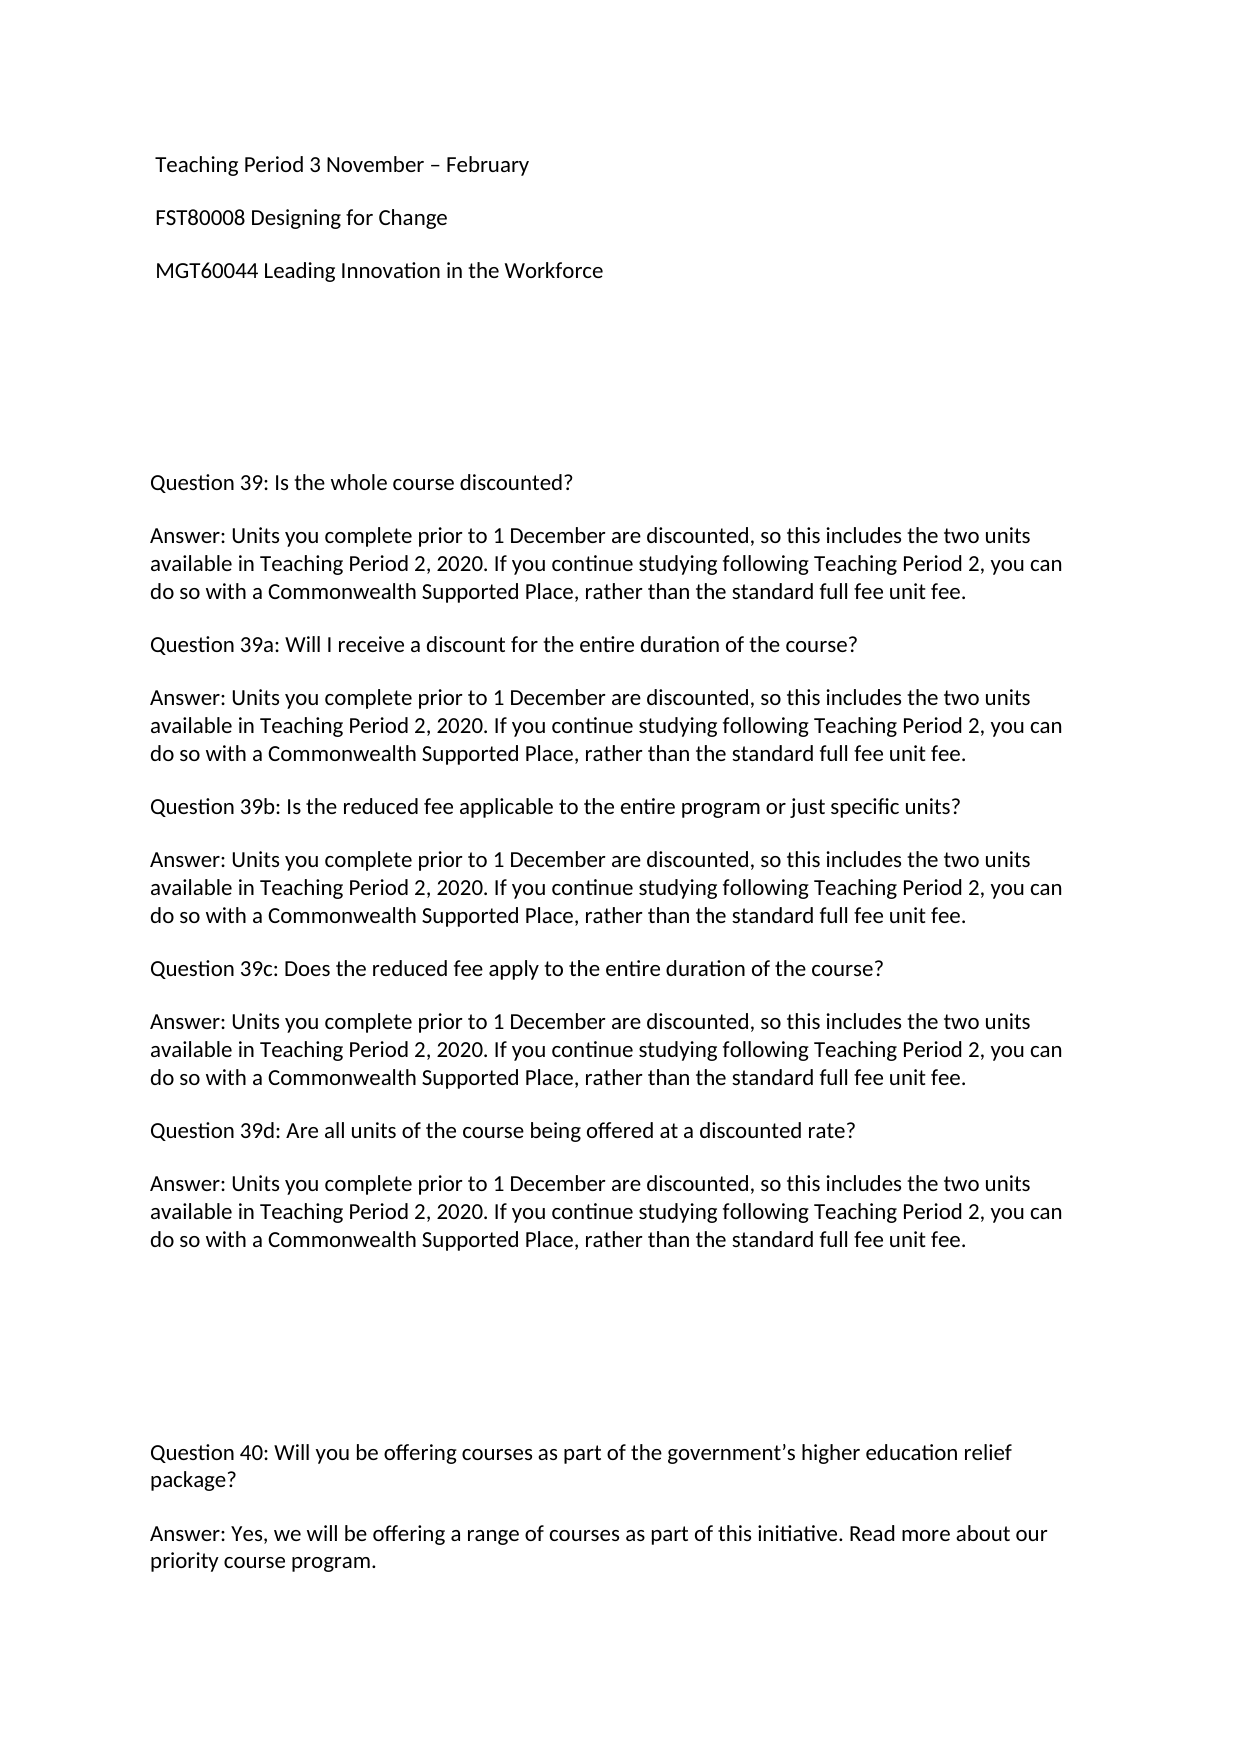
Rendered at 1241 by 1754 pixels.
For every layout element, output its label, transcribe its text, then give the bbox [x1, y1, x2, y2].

text Answer: Units you complete prior to 1 December are discounted, so this includes the two units available in Teaching Period 2, 2020. If you continue studying following Teaching Period 2, you can do so with a Commonwealth Supported Place, rather than the standard full fee unit fee. [150, 1007, 1090, 1091]
text Question 39: Is the whole course discounted? [150, 468, 1090, 496]
text Question 39b: Is the reduced fee applicable to the entire program or just specific units? [150, 792, 1090, 820]
text Teaching Period 3 November – February [150, 150, 1090, 178]
text Question 39a: Will I receive a discount for the entire duration of the course? [150, 630, 1090, 658]
text Question 39d: Are all units of the course being offered at a discounted rate? [150, 1116, 1090, 1144]
text Answer: Units you complete prior to 1 December are discounted, so this includes the two units available in Teaching Period 2, 2020. If you continue studying following Teaching Period 2, you can do so with a Commonwealth Supported Place, rather than the standard full fee unit fee. [150, 1169, 1090, 1253]
text Question 39c: Does the reduced fee apply to the entire duration of the course? [150, 954, 1090, 982]
text Answer: Units you complete prior to 1 December are discounted, so this includes the two units available in Teaching Period 2, 2020. If you continue studying following Teaching Period 2, you can do so with a Commonwealth Supported Place, rather than the standard full fee unit fee. [150, 521, 1090, 605]
text FST80008 Designing for Change [150, 203, 1090, 231]
text Answer: Yes, we will be offering a range of courses as part of this initiative. Read more about our priority course program. [150, 1519, 1090, 1575]
text Question 40: Will you be offering courses as part of the government’s higher education relief package? [150, 1438, 1090, 1494]
text Answer: Units you complete prior to 1 December are discounted, so this includes the two units available in Teaching Period 2, 2020. If you continue studying following Teaching Period 2, you can do so with a Commonwealth Supported Place, rather than the standard full fee unit fee. [150, 845, 1090, 929]
text Answer: Units you complete prior to 1 December are discounted, so this includes the two units available in Teaching Period 2, 2020. If you continue studying following Teaching Period 2, you can do so with a Commonwealth Supported Place, rather than the standard full fee unit fee. [150, 683, 1090, 767]
text MGT60044 Leading Innovation in the Workforce [150, 256, 1090, 284]
